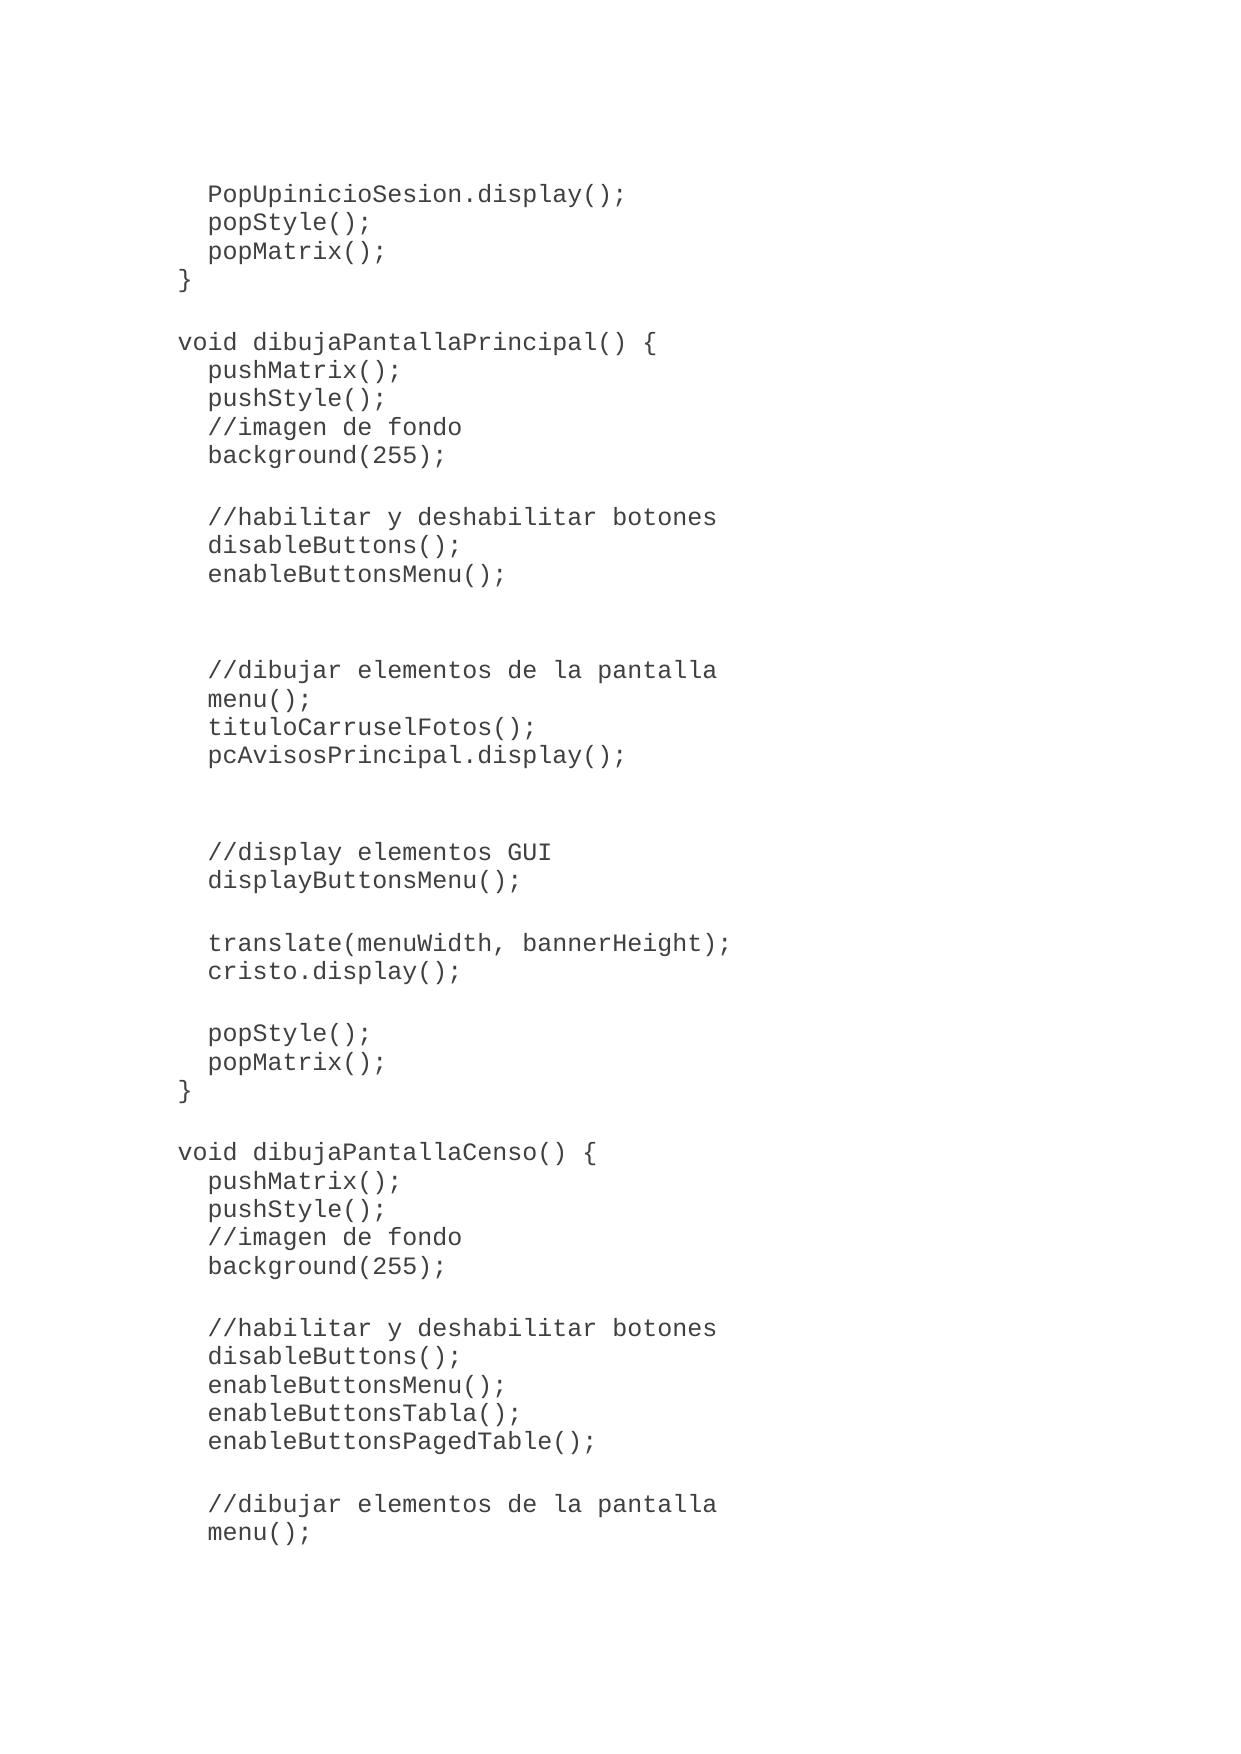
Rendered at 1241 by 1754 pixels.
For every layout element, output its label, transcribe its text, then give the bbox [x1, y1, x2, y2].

text menu(); [177, 686, 1063, 714]
text //display elementos GUI [177, 839, 1063, 868]
text enableButtonsMenu(); [177, 561, 1063, 590]
text disableButtons(); [177, 1344, 1063, 1372]
text void dibujaPantallaPrincipal() { [177, 329, 1063, 357]
text popStyle(); [177, 210, 1063, 238]
text pushMatrix(); [177, 1168, 1063, 1197]
text popMatrix(); [177, 1049, 1063, 1077]
text enableButtonsTabla(); [177, 1401, 1063, 1429]
text cristo.display(); [177, 958, 1063, 987]
text //habilitar y deshabilitar botones [177, 1316, 1063, 1344]
text //dibujar elementos de la pantalla [177, 1491, 1063, 1520]
text background(255); [177, 1253, 1063, 1282]
text pushStyle(); [177, 386, 1063, 414]
text background(255); [177, 442, 1063, 471]
text //habilitar y deshabilitar botones [177, 505, 1063, 533]
text //dibujar elementos de la pantalla [177, 658, 1063, 686]
text void dibujaPantallaCenso() { [177, 1140, 1063, 1168]
text tituloCarruselFotos(); [177, 714, 1063, 743]
text popStyle(); [177, 1021, 1063, 1049]
text popMatrix(); [177, 238, 1063, 267]
text pushStyle(); [177, 1197, 1063, 1225]
text pcAvisosPrincipal.display(); [177, 743, 1063, 771]
text pushMatrix(); [177, 357, 1063, 386]
text translate(menuWidth, bannerHeight); [177, 930, 1063, 958]
text //imagen de fondo [177, 1225, 1063, 1253]
text PopUpinicioSesion.display(); [177, 182, 1063, 210]
text } [177, 1077, 1063, 1106]
text displayButtonsMenu(); [177, 868, 1063, 896]
text //imagen de fondo [177, 414, 1063, 442]
text menu(); [177, 1520, 1063, 1548]
text enableButtonsMenu(); [177, 1372, 1063, 1401]
text } [177, 267, 1063, 295]
text disableButtons(); [177, 533, 1063, 561]
text enableButtonsPagedTable(); [177, 1429, 1063, 1457]
